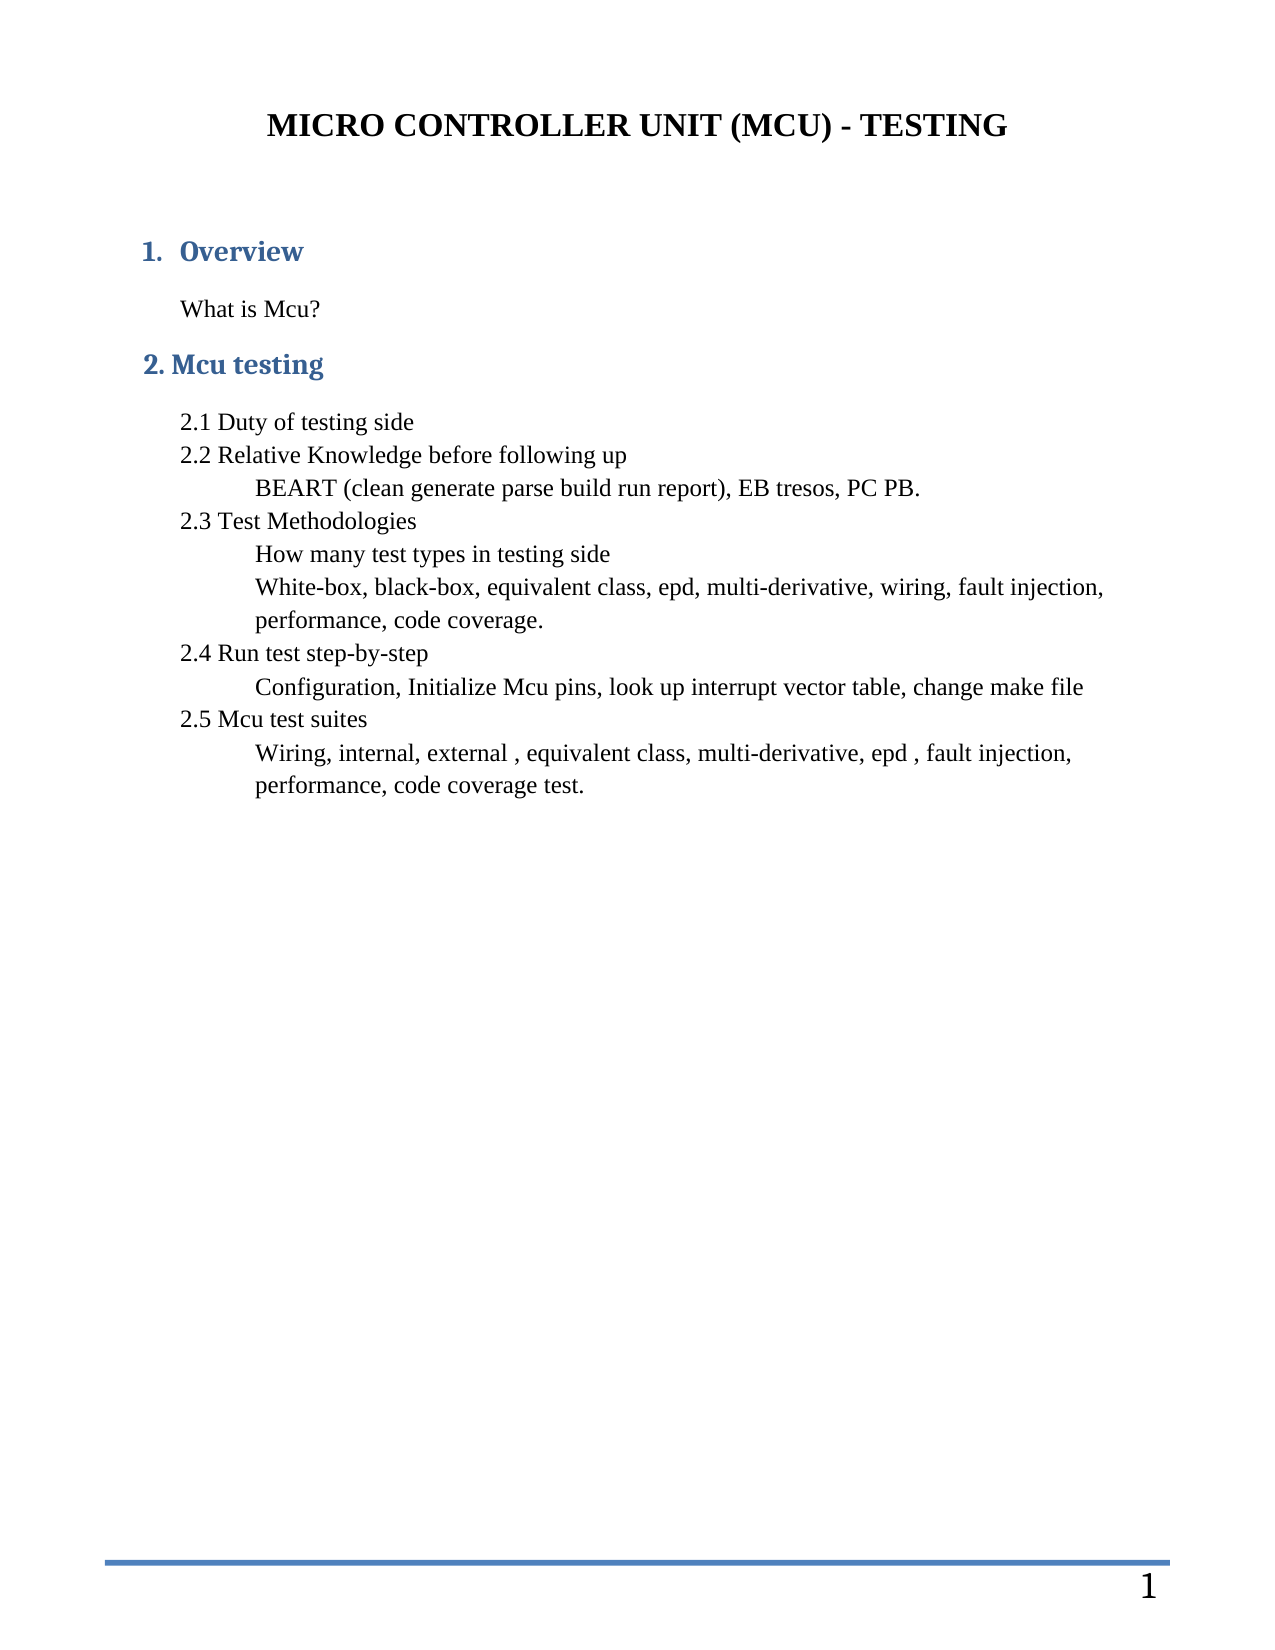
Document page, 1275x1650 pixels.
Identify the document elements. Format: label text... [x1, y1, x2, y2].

list 2.5 Mcu test suites [180, 704, 1170, 733]
list 2.4 Run test step-by-step [180, 638, 1170, 667]
list 2.1 Duty of testing side [180, 407, 1170, 436]
subtitle 2. Mcu testing [105, 348, 1170, 382]
list 2.2 Relative Knowledge before following up [180, 440, 1170, 469]
list How many test types in testing side [180, 539, 1170, 568]
subtitle Overview [142, 235, 1170, 268]
text What is Mcu? [105, 294, 1170, 323]
list BEART (clean generate parse build run report), EB tresos, PC PB. [180, 473, 1170, 502]
text MICRO CONTROLLER UNIT (MCU) - TESTING [105, 105, 1170, 143]
list Wiring, internal, external , equivalent class, multi-derivative, epd , fault injection, performance, code coverage test. [255, 738, 1170, 799]
list Configuration, Initialize Mcu pins, look up interrupt vector table, change make file [180, 672, 1170, 700]
list White-box, black-box, equivalent class, epd, multi-derivative, wiring, fault injection, performance, code coverage. [255, 572, 1170, 634]
list 2.3 Test Methodologies [180, 506, 1170, 535]
